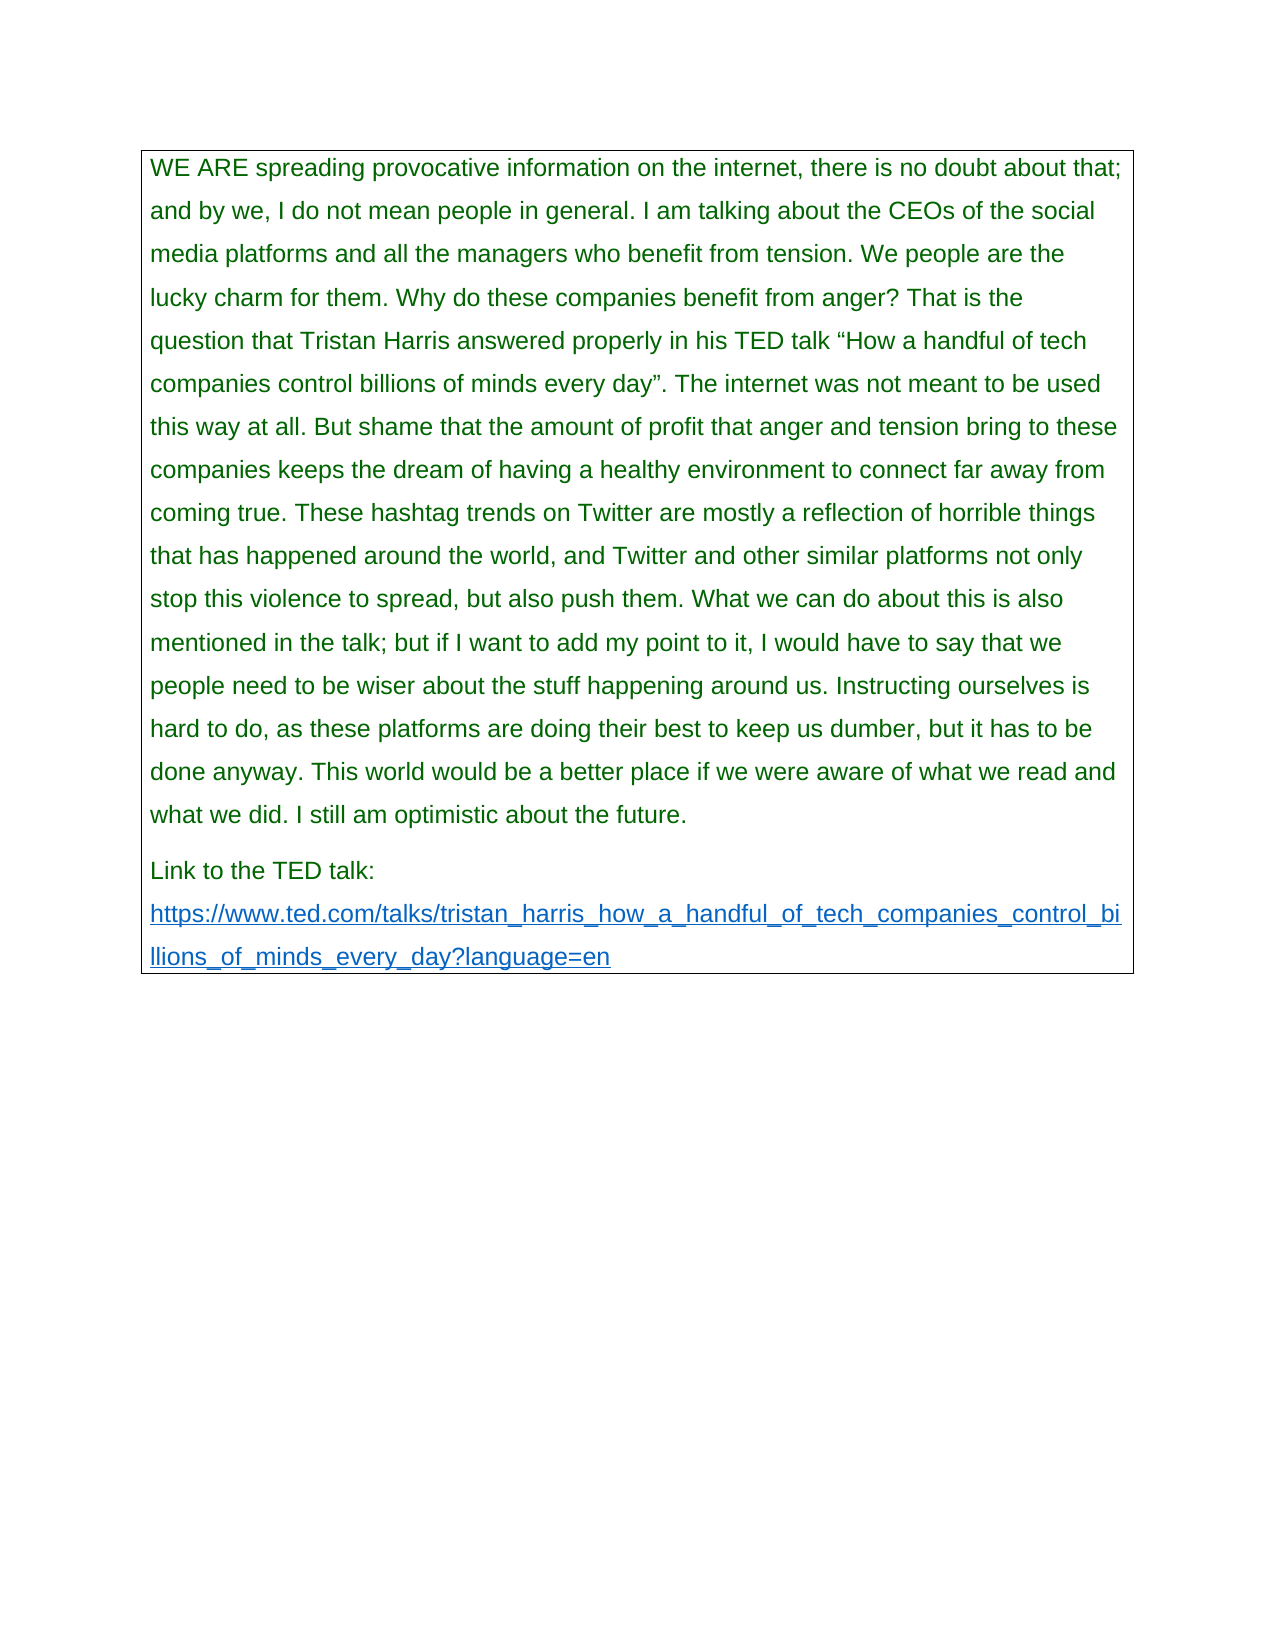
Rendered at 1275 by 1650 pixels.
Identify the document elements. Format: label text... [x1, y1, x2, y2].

text WE ARE spreading provocative information on the internet, there is no doubt about that; and by we, I do not mean people in general. I am talking about the CEOs of the social media platforms and all the managers who benefit from tension. We people are the lucky charm for them. Why do these companies benefit from anger? That is the question that Tristan Harris answered properly in his TED talk “How a handful of tech companies control billions of minds every day”. The internet was not meant to be used this way at all. But shame that the amount of profit that anger and tension bring to these companies keeps the dream of having a healthy environment to connect far away from coming true. These hashtag trends on Twitter are mostly a reflection of horrible things that has happened around the world, and Twitter and other similar platforms not only stop this violence to spread, but also push them. What we can do about this is also mentioned in the talk; but if I want to add my point to it, I would have to say that we people need to be wiser about the stuff happening around us. Instructing ourselves is hard to do, as these platforms are doing their best to keep us dumber, but it has to be done anyway. This world would be a better place if we were aware of what we read and what we did. I still am optimistic about the future. [142, 151, 1133, 829]
text Link to the TED talk: https://www.ted.com/talks/tristan_harris_how_a_handful_of_tech_companies_control_billions_of_minds_every_day?language=en [142, 852, 1133, 973]
